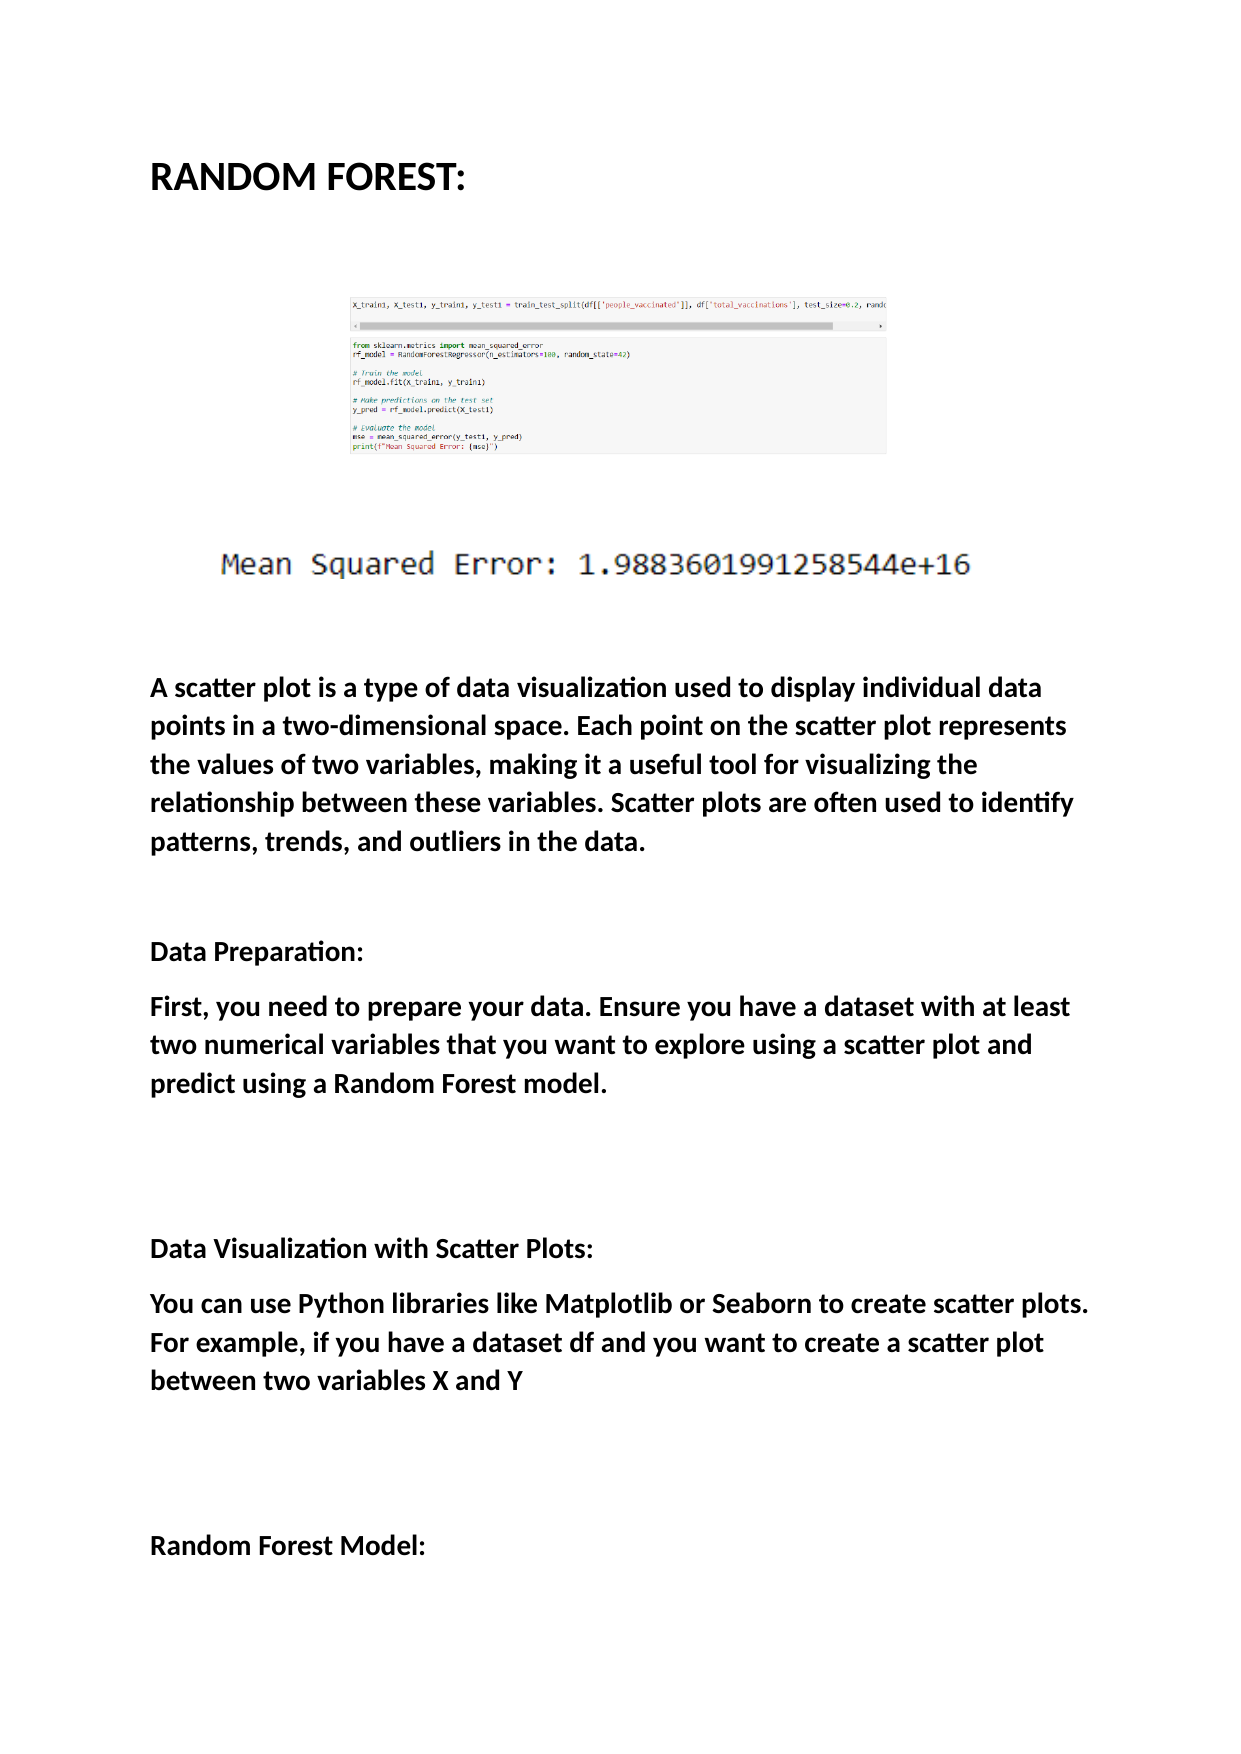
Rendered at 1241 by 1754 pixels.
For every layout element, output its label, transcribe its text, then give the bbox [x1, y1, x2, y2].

picture [200, 547, 1040, 579]
text You can use Python libraries like Matplotlib or Seaborn to create scatter plots. For example, if you have a dataset df and you want to create a scatter plot between two variables X and Y [150, 1285, 1090, 1398]
text First, you need to prepare your data. Ensure you have a dataset with at least two numerical variables that you want to explore using a scatter plot and predict using a Random Forest model. [150, 988, 1090, 1101]
text Data Visualization with Scatter Plots: [150, 1230, 1090, 1266]
text RANDOM FOREST: [150, 150, 1090, 201]
text Random Forest Model: [150, 1527, 1090, 1563]
text Data Preparation: [150, 933, 1090, 968]
text A scatter plot is a type of data visualization used to display individual data points in a two-dimensional space. Each point on the scatter plot represents the values of two variables, making it a useful tool for visualizing the relationship between these variables. Scatter plots are often used to identify patterns, trends, and outliers in the data. [150, 669, 1090, 858]
picture [346, 293, 894, 457]
